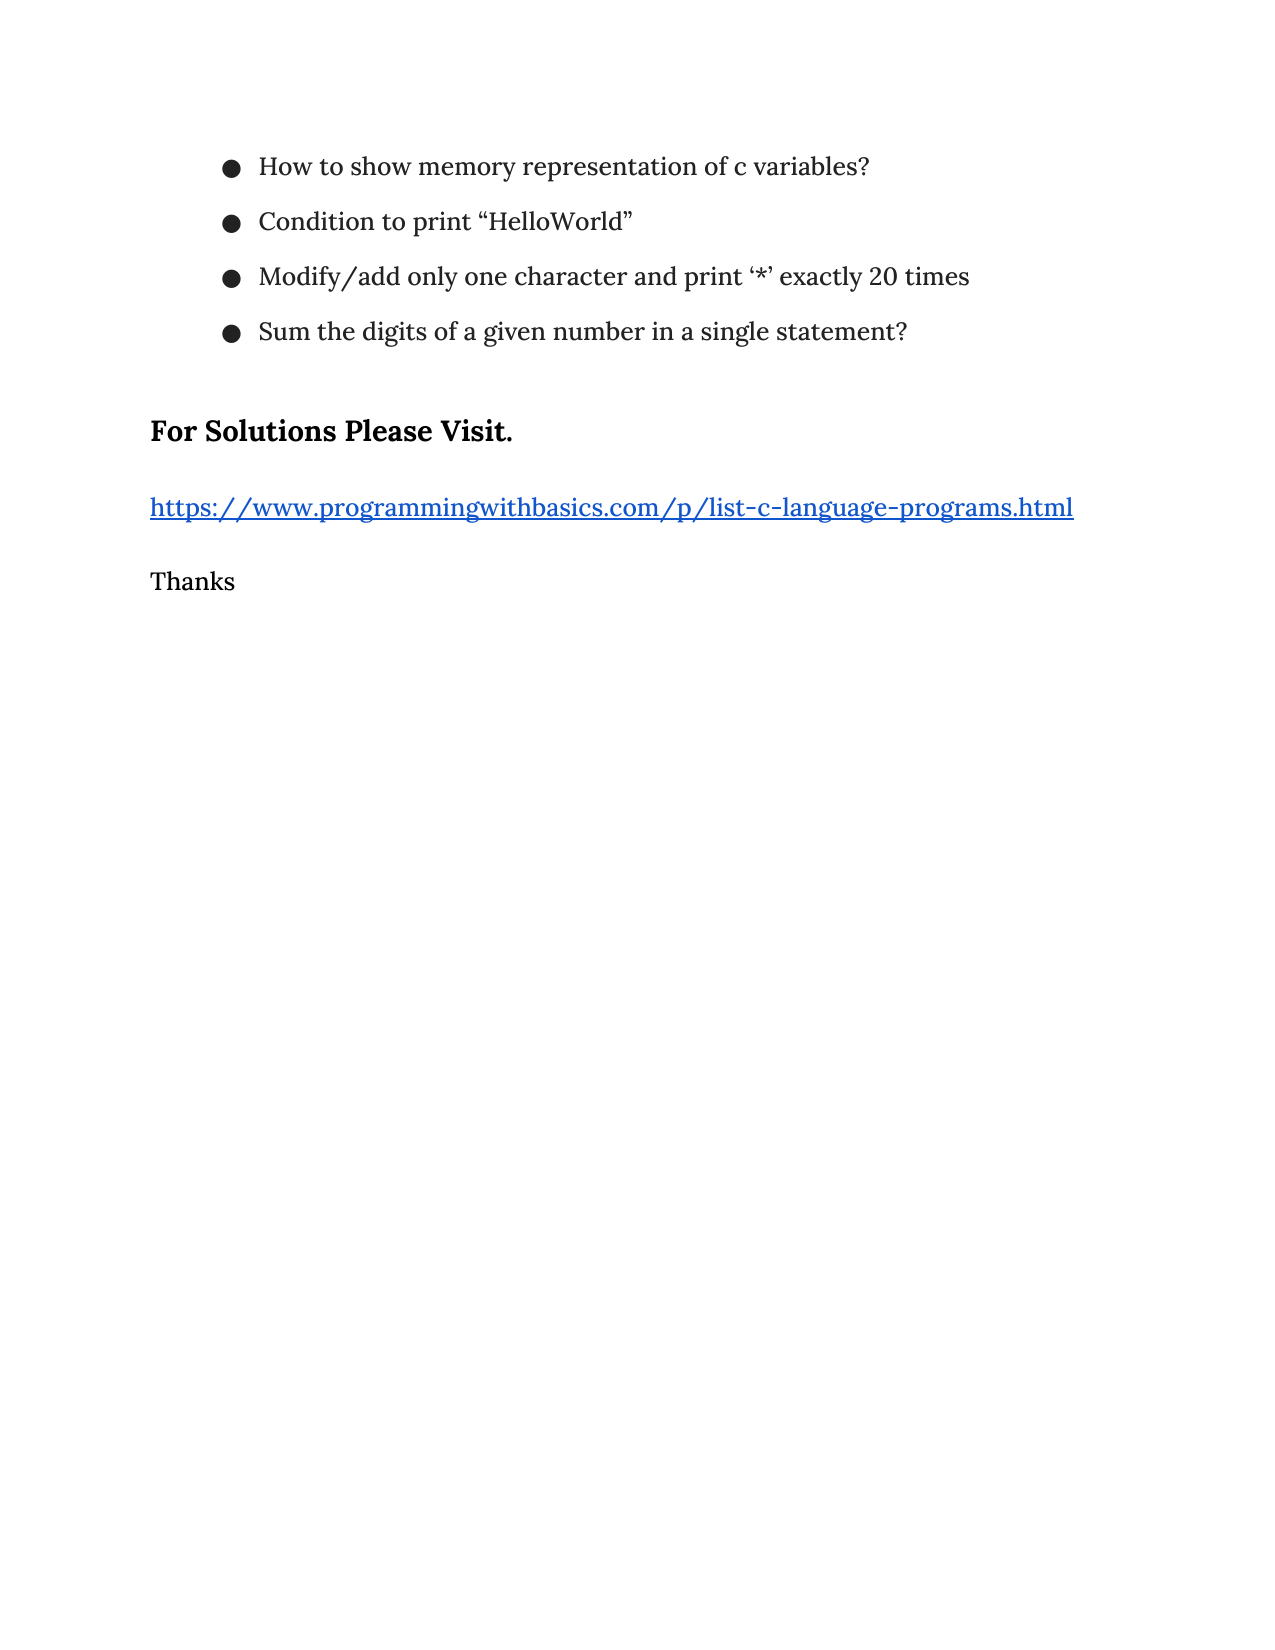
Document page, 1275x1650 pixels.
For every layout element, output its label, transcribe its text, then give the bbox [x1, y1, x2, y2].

list Condition to print “HelloWorld” [221, 205, 1125, 238]
text https://www.programmingwithbasics.com/p/list-c-language-programs.html [150, 491, 1125, 523]
list How to show memory representation of c variables? [221, 150, 1125, 183]
list Sum the digits of a given number in a single statement? [221, 315, 1125, 348]
text Thanks [150, 565, 1125, 597]
text For Solutions Please Visit. [150, 412, 1125, 449]
list Modify/add only one character and print ‘*’ exactly 20 times [221, 260, 1125, 293]
